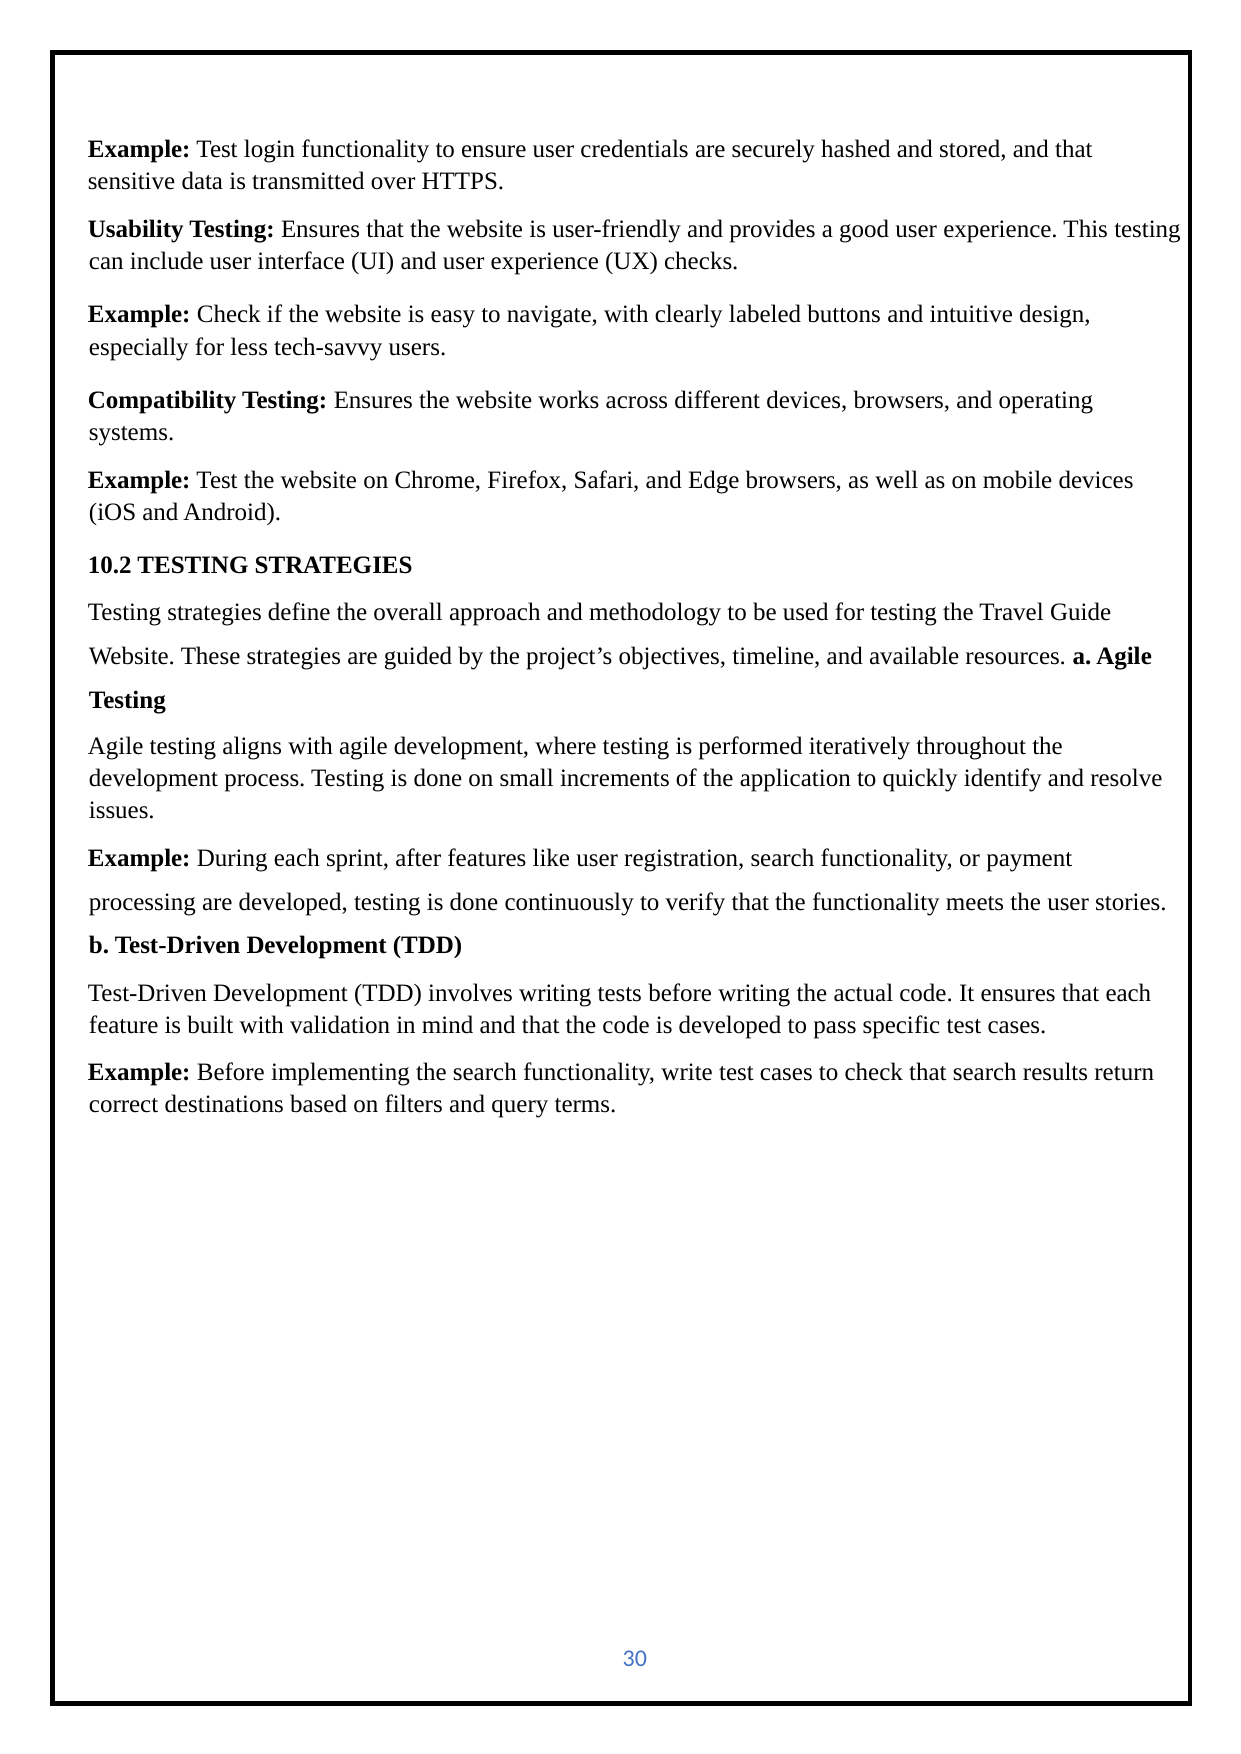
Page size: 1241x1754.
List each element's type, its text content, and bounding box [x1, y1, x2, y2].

text Test-Driven Development (TDD) involves writing tests before writing the actual code. It ensures that each feature is built with validation in mind and that the code is developed to pass specific test cases. [88, 978, 1181, 1039]
text Example: Before implementing the search functionality, write test cases to check that search results return correct destinations based on filters and query terms. [88, 1057, 1181, 1118]
text Example: Test login functionality to ensure user credentials are securely hashed and stored, and that sensitive data is transmitted over HTTPS. [89, 134, 1182, 195]
text Compatibility Testing: Ensures the website works across different devices, browsers, and operating systems. [88, 385, 1181, 446]
text Example: Test the website on Chrome, Firefox, Safari, and Edge browsers, as well as on mobile devices (iOS and Android). [88, 465, 1181, 526]
text Usability Testing: Ensures that the website is user-friendly and provides a good user experience. This testing can include user interface (UI) and user experience (UX) checks. [88, 214, 1181, 275]
text Example: During each sprint, after features like user registration, search functionality, or payment processing are developed, testing is done continuously to verify that the functionality meets the user stories. b. Test-Driven Development (TDD) [88, 843, 1181, 959]
text Example: Check if the website is easy to navigate, with clearly labeled buttons and intuitive design, especially for less tech-savvy users. [88, 299, 1181, 360]
text Agile testing aligns with agile development, where testing is performed iteratively throughout the development process. Testing is done on small increments of the application to quickly identify and resolve issues. [88, 731, 1181, 824]
text Testing strategies define the overall approach and methodology to be used for testing the Travel Guide Website. These strategies are guided by the project’s objectives, timeline, and available resources. a. Agile Testing [88, 597, 1181, 713]
text 10.2 TESTING STRATEGIES [88, 551, 1182, 579]
